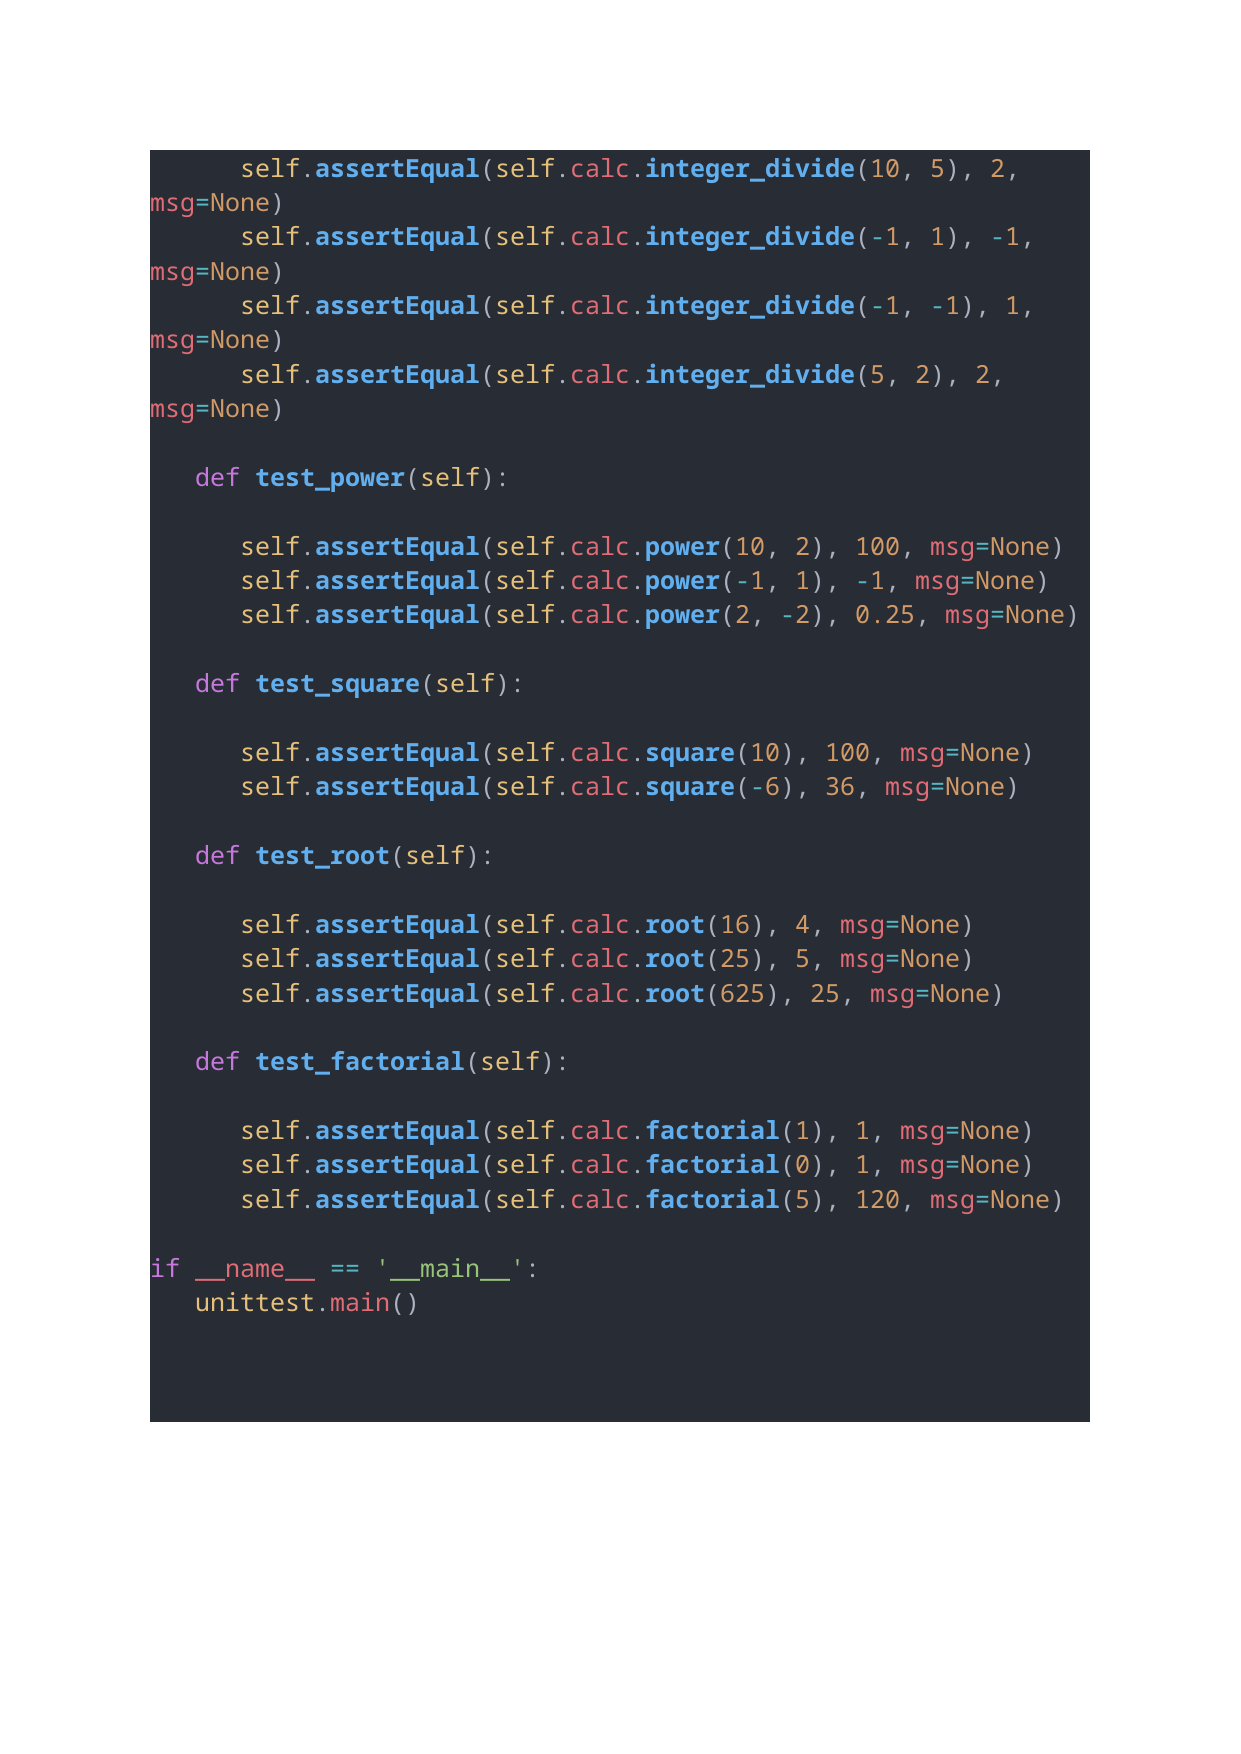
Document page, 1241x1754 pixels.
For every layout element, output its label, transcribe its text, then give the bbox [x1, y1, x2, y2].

text unittest.main() [150, 1284, 1090, 1319]
text self.assertEqual(self.calc.integer_divide(10, 5), 2, msg=None) [150, 150, 1090, 219]
text self.assertEqual(self.calc.integer_divide(-1, 1), -1, msg=None) [150, 219, 1090, 287]
text self.assertEqual(self.calc.root(25), 5, msg=None) [150, 941, 1090, 975]
text self.assertEqual(self.calc.power(10, 2), 100, msg=None) [150, 528, 1090, 562]
text self.assertEqual(self.calc.power(-1, 1), -1, msg=None) [150, 562, 1090, 597]
text self.assertEqual(self.calc.square(10), 100, msg=None) [150, 734, 1090, 769]
text def test_power(self): [150, 459, 1090, 494]
text if __name__ == '__main__': [150, 1250, 1090, 1284]
text self.assertEqual(self.calc.integer_divide(5, 2), 2, msg=None) [150, 356, 1090, 425]
text self.assertEqual(self.calc.root(625), 25, msg=None) [150, 975, 1090, 1009]
text def test_factorial(self): [150, 1044, 1090, 1078]
text self.assertEqual(self.calc.square(-6), 36, msg=None) [150, 769, 1090, 803]
text def test_square(self): [150, 666, 1090, 700]
text self.assertEqual(self.calc.power(2, -2), 0.25, msg=None) [150, 597, 1090, 631]
text self.assertEqual(self.calc.integer_divide(-1, -1), 1, msg=None) [150, 287, 1090, 356]
text def test_root(self): [150, 837, 1090, 872]
text self.assertEqual(self.calc.root(16), 4, msg=None) [150, 906, 1090, 941]
text self.assertEqual(self.calc.factorial(1), 1, msg=None) [150, 1112, 1090, 1147]
text self.assertEqual(self.calc.factorial(5), 120, msg=None) [150, 1181, 1090, 1216]
text self.assertEqual(self.calc.factorial(0), 1, msg=None) [150, 1147, 1090, 1181]
